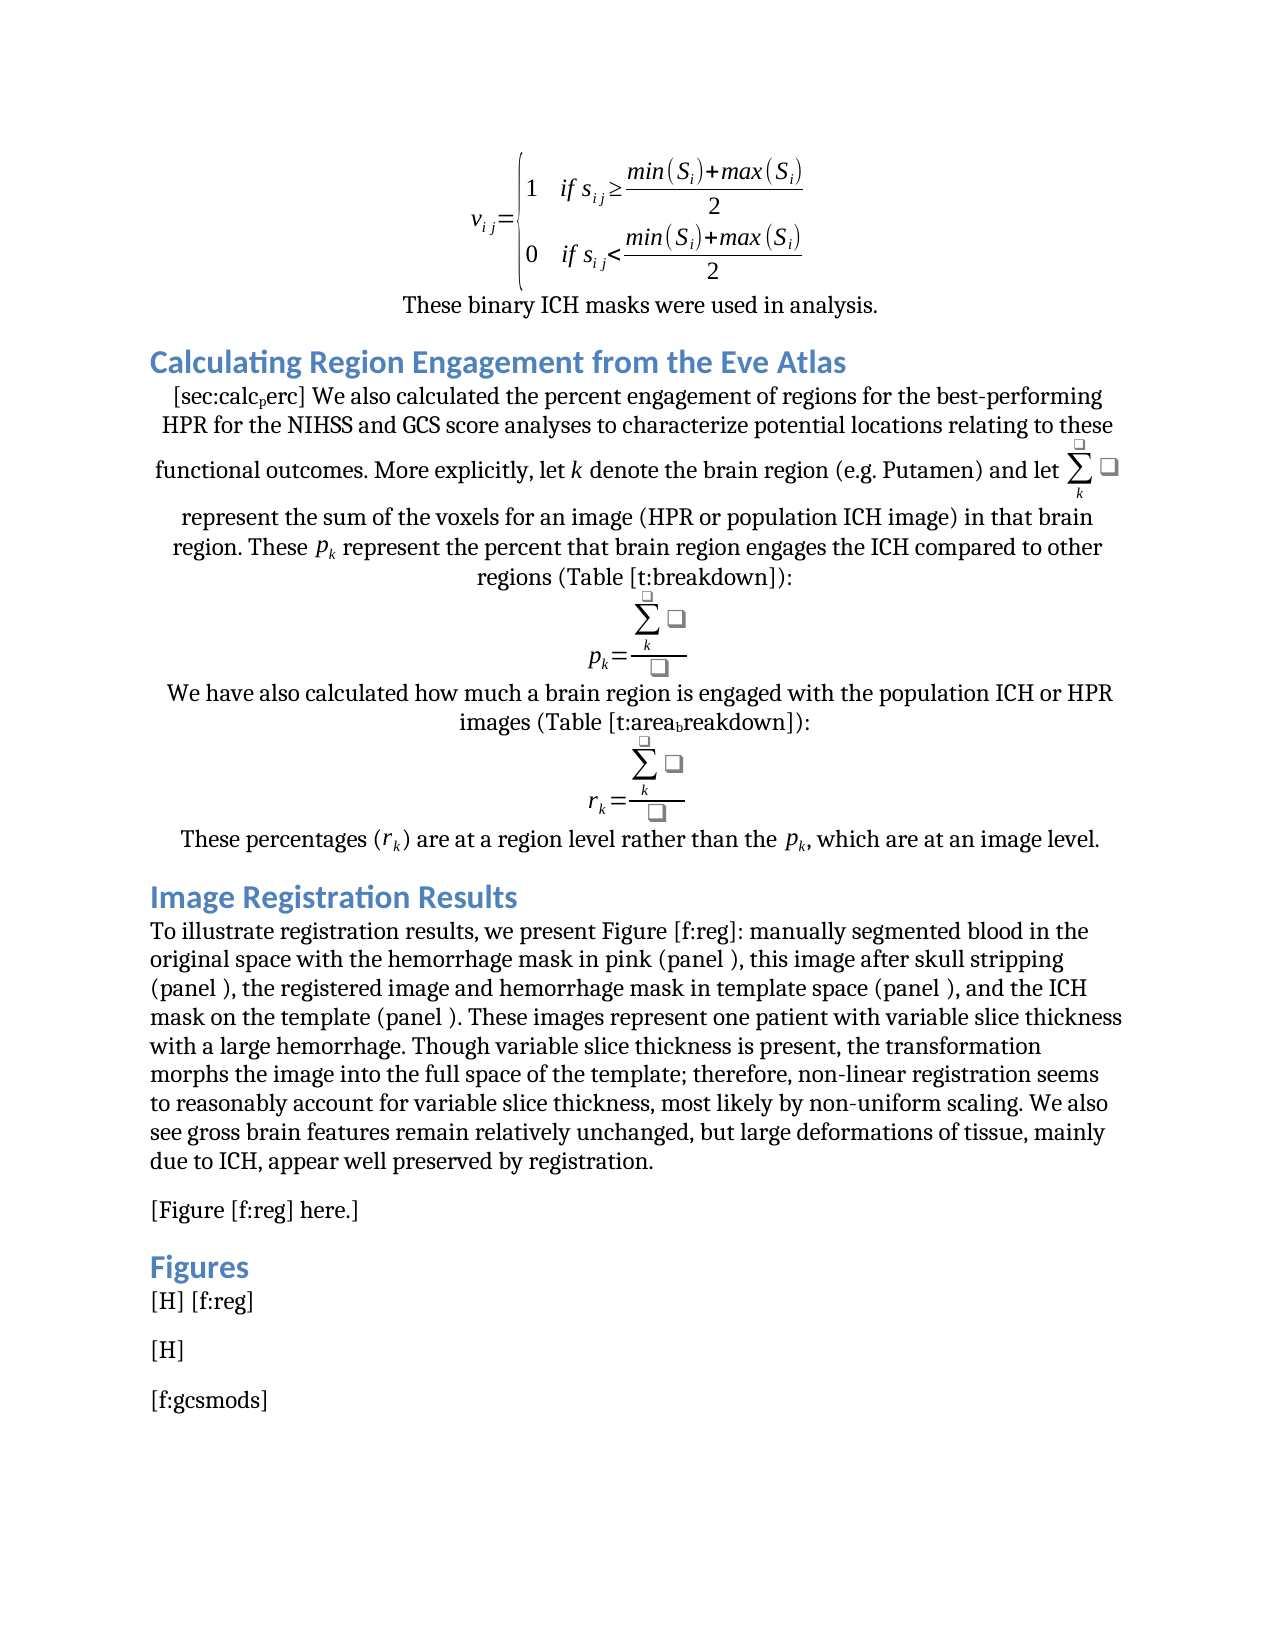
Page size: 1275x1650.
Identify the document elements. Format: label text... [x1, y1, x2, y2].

text [f:gcsmods] [150, 1386, 1125, 1414]
subtitle Figures [150, 1246, 1125, 1287]
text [150, 150, 1125, 320]
text [H] [f:reg] [150, 1287, 1125, 1315]
subtitle Image Registration Results [150, 876, 1125, 917]
text [H] [150, 1336, 1125, 1365]
text [sec:calcperc] We also calculated the percent engagement of regions for the best-performing HPR for the NIHSS and GCS score analyses to characterize potential locations relating to these functional outcomes. More explicitly, let denote the brain region (e.g. Putamen) and let represent the sum of the voxels for an image (HPR or population ICH image) in that brain region. These represent the percent that brain region engages the ICH compared to other regions (Table [t:breakdown]): We have also calculated how much a brain region is engaged with the population ICH or HPR images (Table [t:areabreakdown]): These percentages () are at a region level rather than the , which are at an image level. [150, 382, 1125, 855]
text To illustrate registration results, we present Figure [f:reg]: manually segmented blood in the original space with the hemorrhage mask in pink (panel ), this image after skull stripping (panel ), the registered image and hemorrhage mask in template space (panel ), and the ICH mask on the template (panel ). These images represent one patient with variable slice thickness with a large hemorrhage. Though variable slice thickness is present, the transformation morphs the image into the full space of the template; therefore, non-linear registration seems to reasonably account for variable slice thickness, most likely by non-uniform scaling. We also see gross brain features remain relatively unchanged, but large deformations of tissue, mainly due to ICH, appear well preserved by registration. [150, 917, 1125, 1175]
subtitle Calculating Region Engagement from the Eve Atlas [150, 341, 1125, 382]
text [Figure [f:reg] here.] [150, 1196, 1125, 1225]
